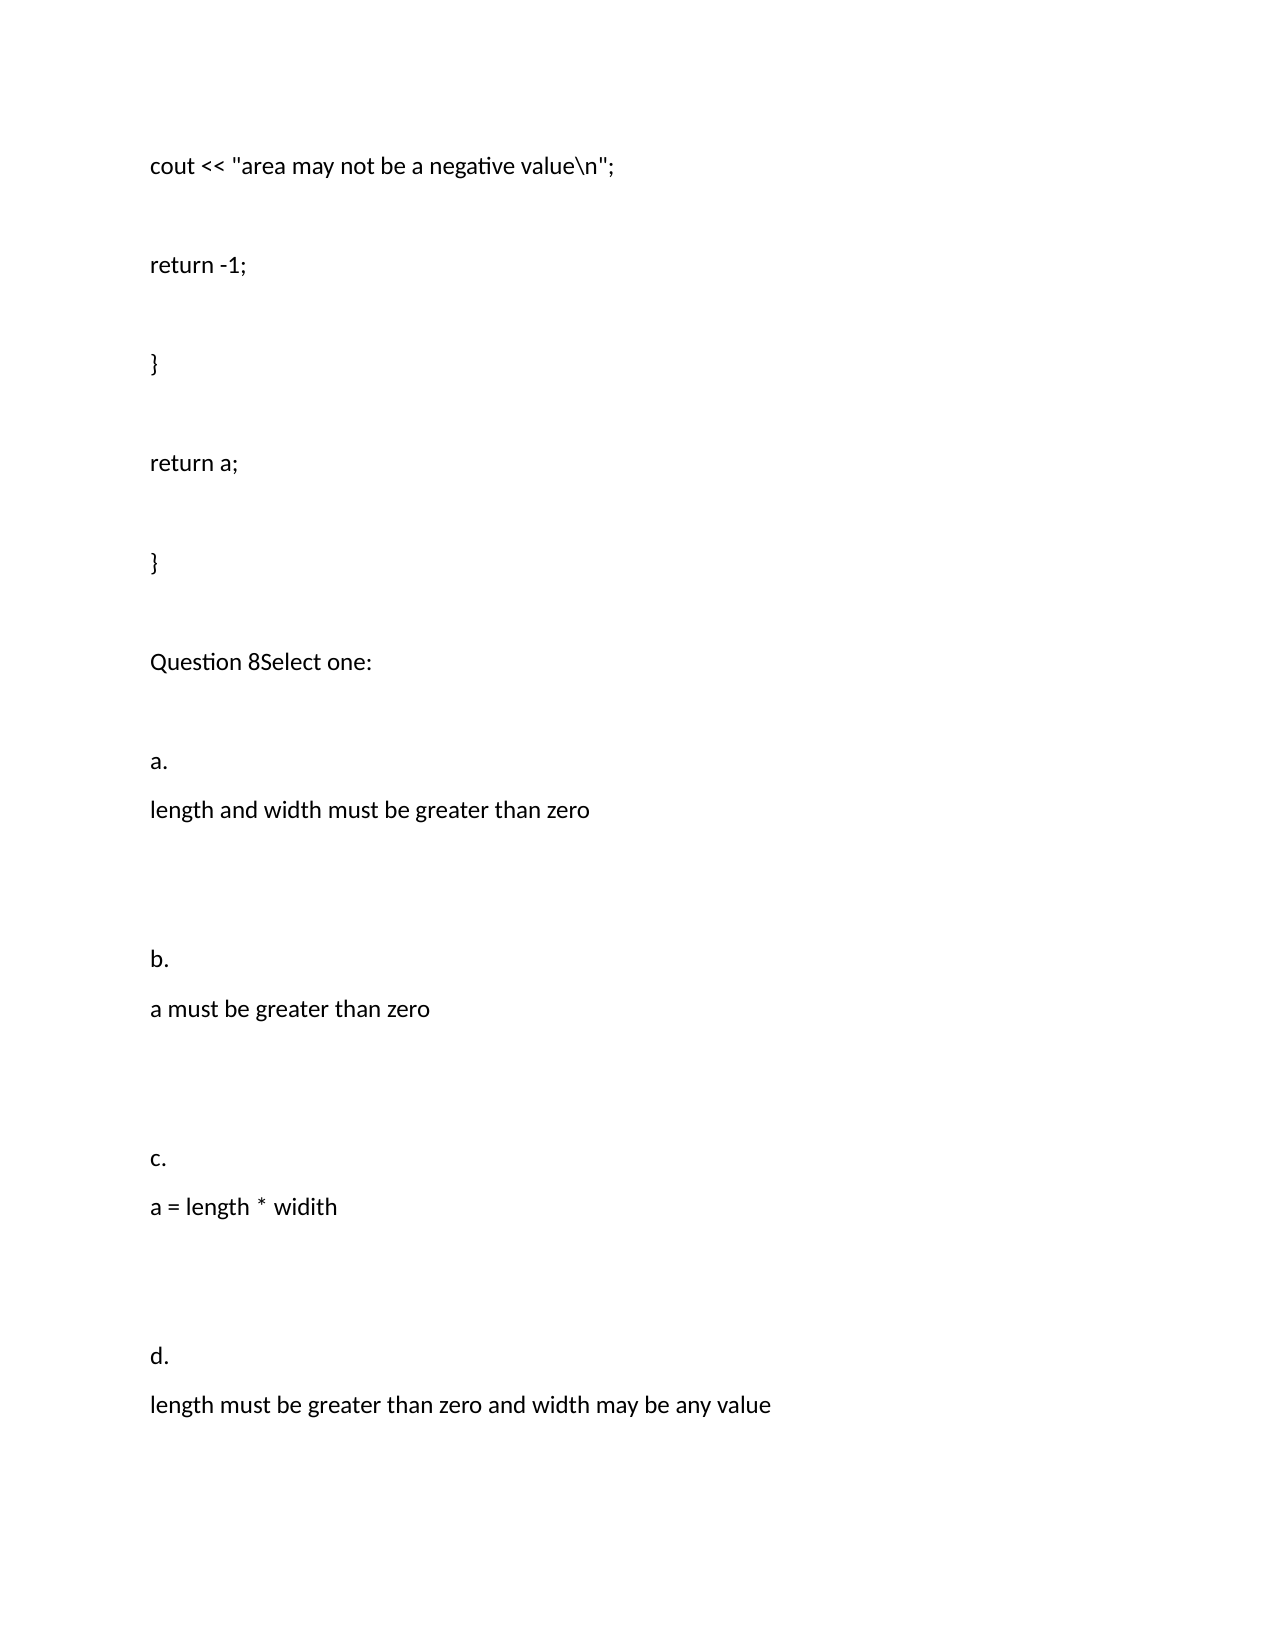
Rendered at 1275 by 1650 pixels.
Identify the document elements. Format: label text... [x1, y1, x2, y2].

text cout << "area may not be a negative value\n"; [150, 150, 1125, 181]
text length must be greater than zero and width may be any value [150, 1389, 1125, 1420]
text } [150, 547, 1125, 577]
text a = length * widith [150, 1191, 1125, 1222]
text return -1; [150, 249, 1125, 280]
text return a; [150, 447, 1125, 478]
text d. [150, 1340, 1125, 1371]
text Question 8Select one: [150, 646, 1125, 676]
text c. [150, 1142, 1125, 1172]
text a must be greater than zero [150, 993, 1125, 1023]
text length and width must be greater than zero [150, 794, 1125, 825]
text b. [150, 943, 1125, 974]
text } [150, 348, 1125, 379]
text a. [150, 745, 1125, 776]
